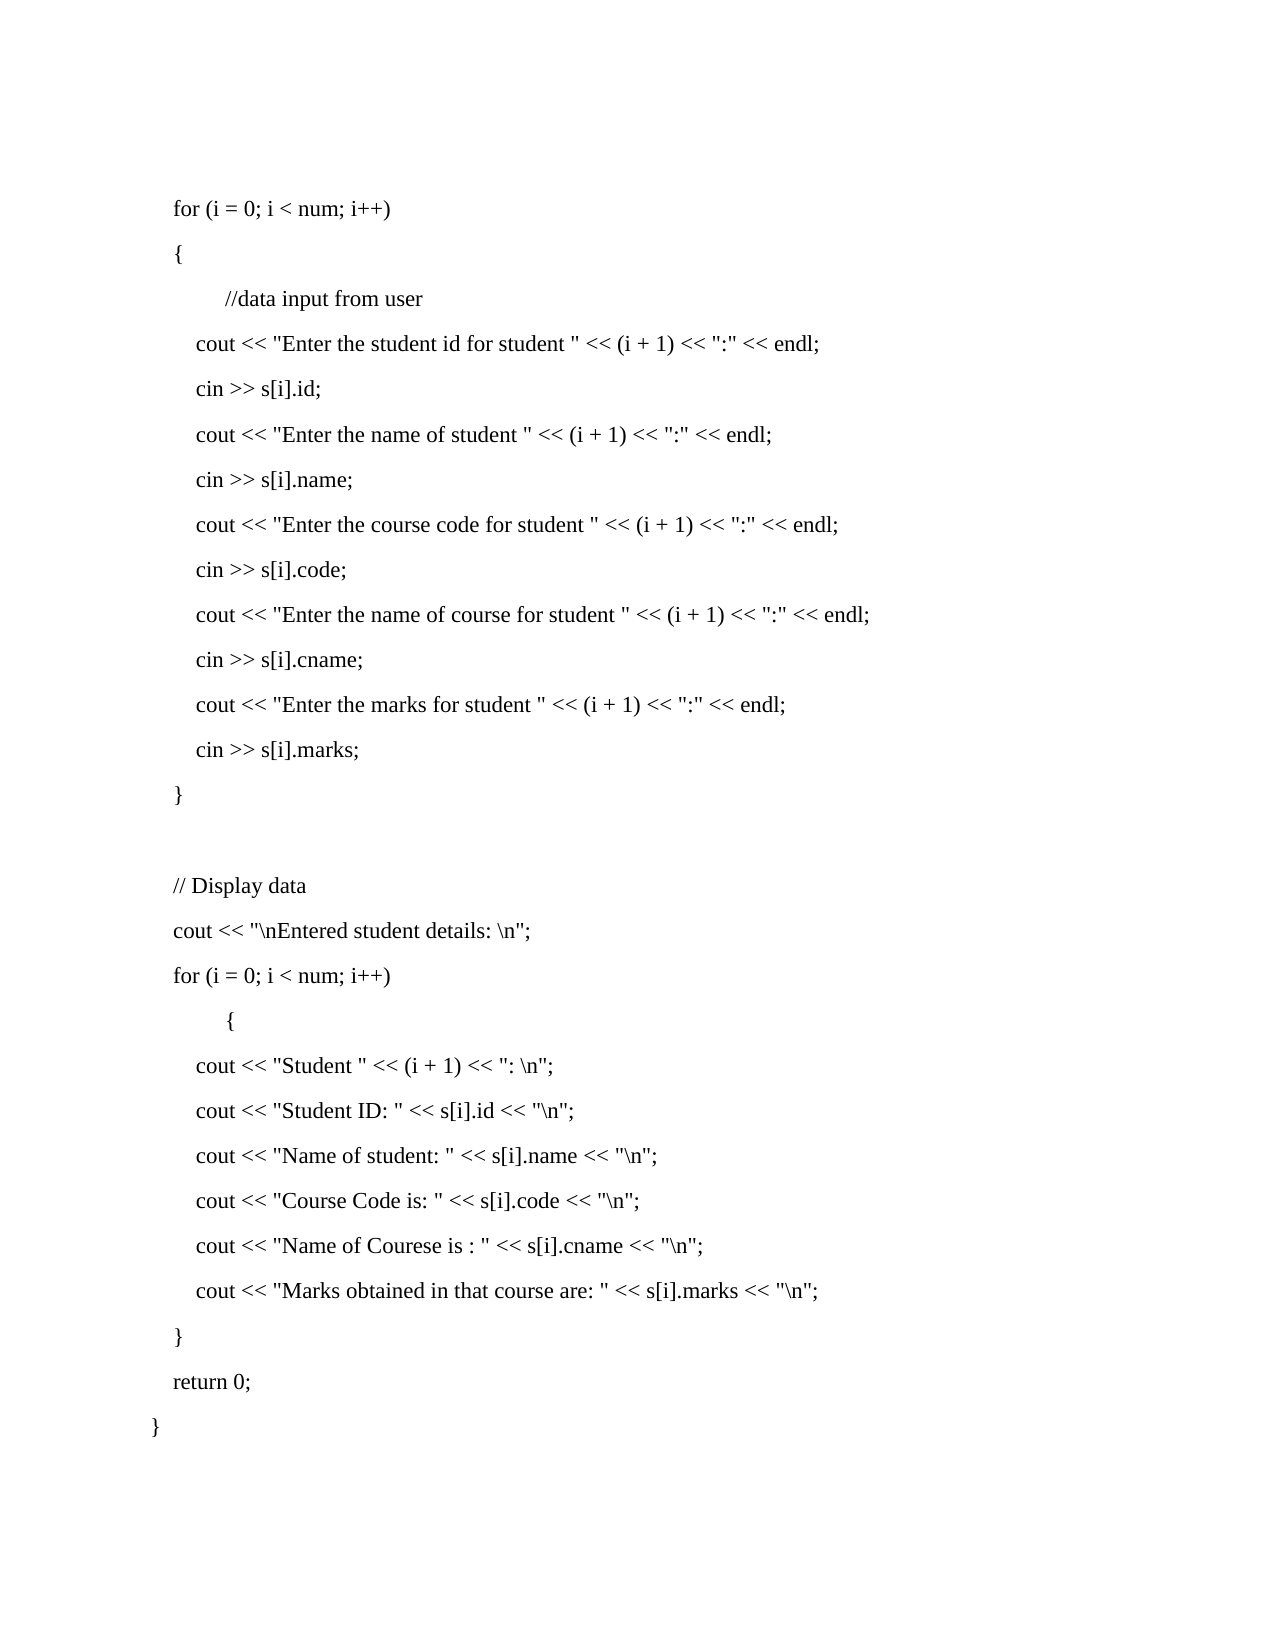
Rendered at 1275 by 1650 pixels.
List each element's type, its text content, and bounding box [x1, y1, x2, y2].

text cout << "Name of student: " << s[i].name << "\n"; [150, 1142, 1125, 1169]
text //data input from user [150, 285, 1125, 312]
text cout << "Enter the name of student " << (i + 1) << ":" << endl; [150, 421, 1125, 447]
text { [150, 1007, 1125, 1033]
text cin >> s[i].name; [150, 466, 1125, 492]
text // Display data [150, 872, 1125, 898]
text cin >> s[i].code; [150, 556, 1125, 582]
text cout << "Marks obtained in that course are: " << s[i].marks << "\n"; [150, 1278, 1125, 1304]
text cin >> s[i].marks; [150, 736, 1125, 763]
text cout << "Student ID: " << s[i].id << "\n"; [150, 1097, 1125, 1123]
text cout << "\nEntered student details: \n"; [150, 917, 1125, 943]
text } [150, 781, 1125, 808]
text cout << "Enter the course code for student " << (i + 1) << ":" << endl; [150, 511, 1125, 537]
text cout << "Enter the marks for student " << (i + 1) << ":" << endl; [150, 691, 1125, 718]
text cin >> s[i].cname; [150, 646, 1125, 672]
text cout << "Student " << (i + 1) << ": \n"; [150, 1052, 1125, 1078]
text cout << "Enter the student id for student " << (i + 1) << ":" << endl; [150, 330, 1125, 357]
text for (i = 0; i < num; i++) [150, 962, 1125, 988]
text cin >> s[i].id; [150, 376, 1125, 402]
text return 0; [150, 1368, 1125, 1394]
text cout << "Course Code is: " << s[i].code << "\n"; [150, 1187, 1125, 1214]
text } [150, 1323, 1125, 1349]
text cout << "Enter the name of course for student " << (i + 1) << ":" << endl; [150, 601, 1125, 627]
text } [150, 1413, 1125, 1439]
text for (i = 0; i < num; i++) [150, 195, 1125, 221]
text cout << "Name of Courese is : " << s[i].cname << "\n"; [150, 1232, 1125, 1259]
text { [150, 240, 1125, 267]
